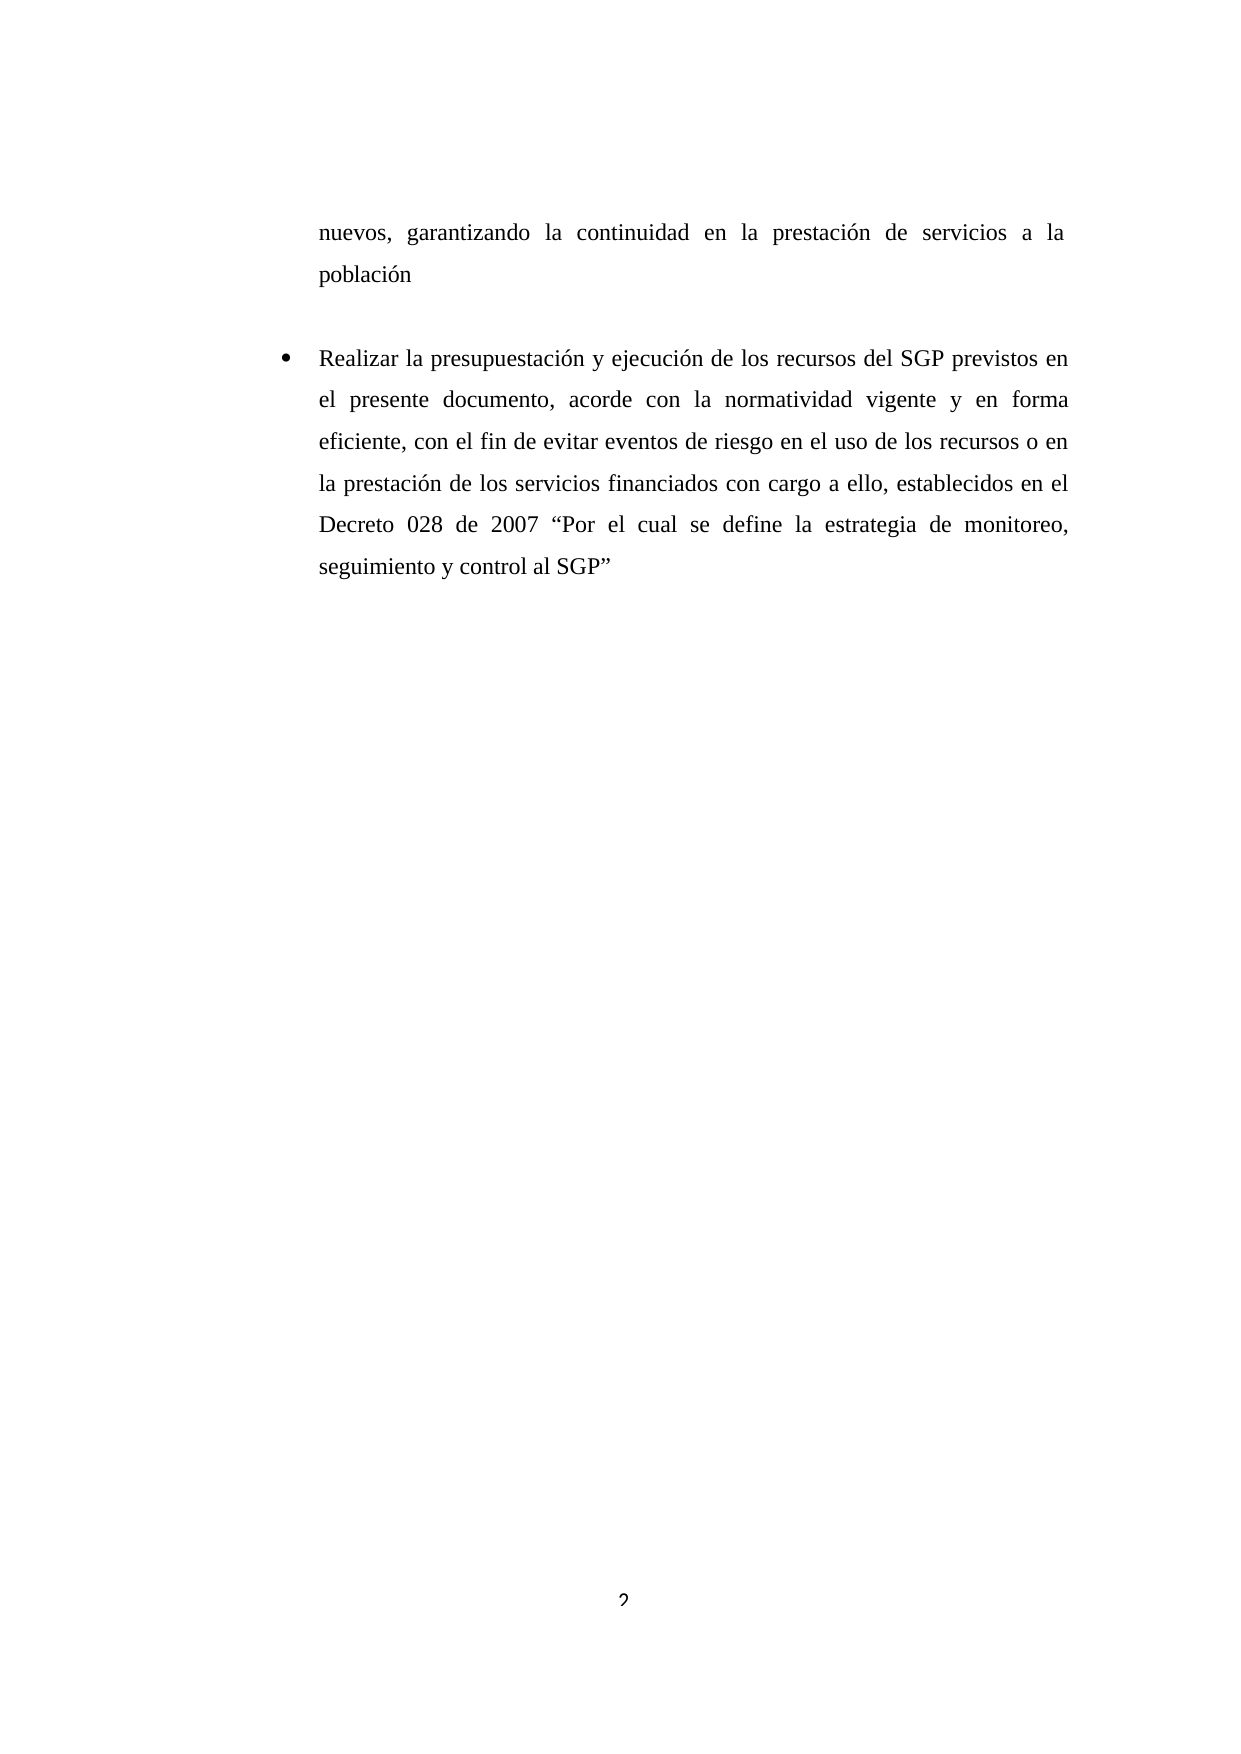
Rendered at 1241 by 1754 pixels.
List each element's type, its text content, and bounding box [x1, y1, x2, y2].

text nuevos, garantizando la continuidad en la prestación de servicios a la población [318, 218, 1150, 287]
list Realizar la presupuestación y ejecución de los recursos del SGP previstos en el presente documento, acorde con la normatividad vigente y en forma eficiente, con el fin de evitar eventos de riesgo en el uso de los recursos o en la prestación de los servicios financiados con cargo a ello, establecidos en el Decreto 028 de 2007 “Por el cual se define la estrategia de monitoreo, seguimiento y control al SGP” [282, 343, 1070, 579]
